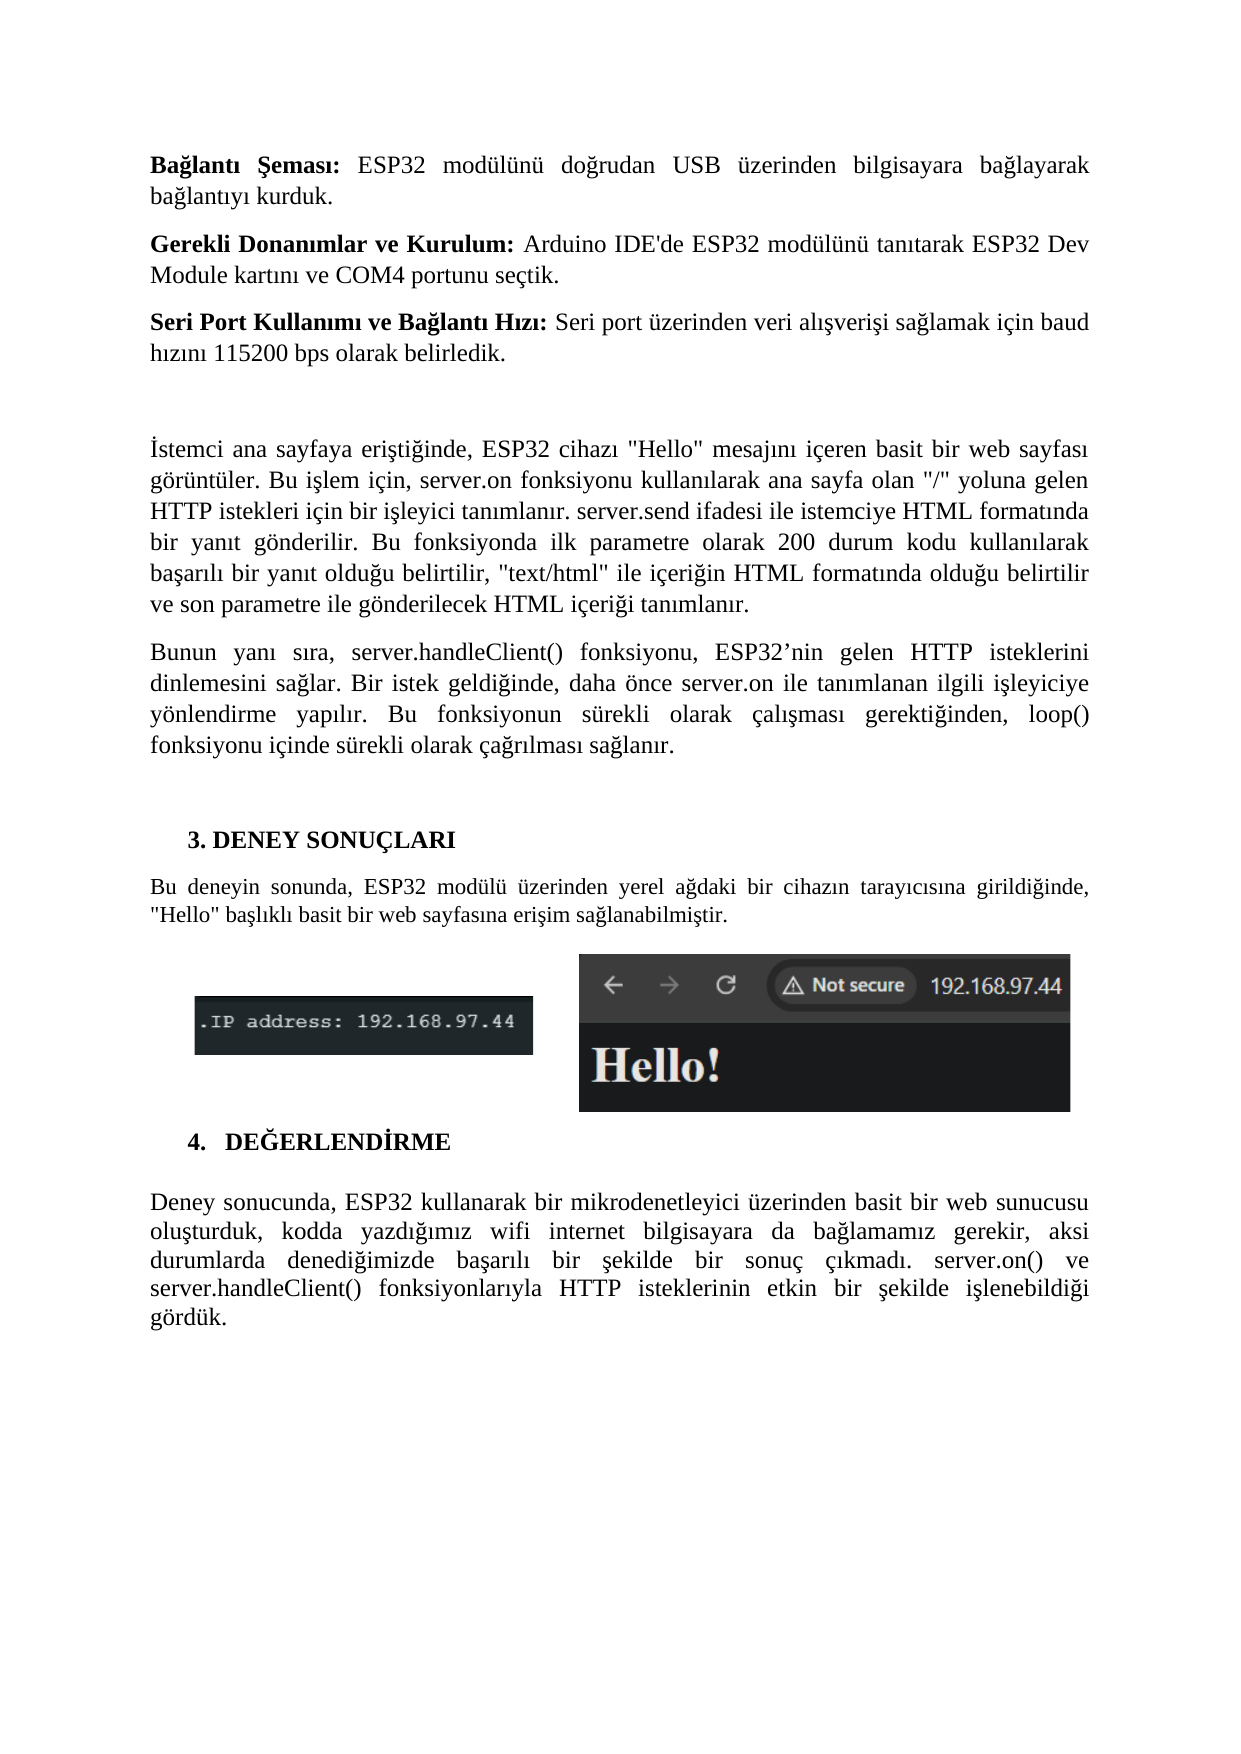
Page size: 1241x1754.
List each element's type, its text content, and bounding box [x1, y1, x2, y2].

text İstemci ana sayfaya eriştiğinde, ESP32 cihazı "Hello" mesajını içeren basit bir web sayfası görüntüler. Bu işlem için, server.on fonksiyonu kullanılarak ana sayfa olan "/" yoluna gelen HTTP istekleri için bir işleyici tanımlanır. server.send ifadesi ile istemciye HTML formatında bir yanıt gönderilir. Bu fonksiyonda ilk parametre olarak 200 durum kodu kullanılarak başarılı bir yanıt olduğu belirtilir, "text/html" ile içeriğin HTML formatında olduğu belirtilir ve son parametre ile gönderilecek HTML içeriği tanımlanır. [150, 434, 1090, 618]
text Seri Port Kullanımı ve Bağlantı Hızı: Seri port üzerinden veri alışverişi sağlamak için baud hızını 115200 bps olarak belirledik. [150, 307, 1090, 367]
text 3. DENEY SONUÇLARI [150, 825, 1090, 854]
text Gerekli Donanımlar ve Kurulum: Arduino IDE'de ESP32 modülünü tanıtarak ESP32 Dev Module kartını ve COM4 portunu seçtik. [150, 229, 1090, 288]
text Deney sonucunda, ESP32 kullanarak bir mikrodenetleyici üzerinden basit bir web sunucusu oluşturduk, kodda yazdığımız wifi internet bilgisayara da bağlamamız gerekir, aksi durumlarda denediğimizde başarılı bir şekilde bir sonuç çıkmadı. server.on() ve server.handleClient() fonksiyonlarıyla HTTP isteklerinin etkin bir şekilde işlenebildiği gördük. [150, 1187, 1090, 1331]
text Bu deneyin sonunda, ESP32 modülü üzerinden yerel ağdaki bir cihazın tarayıcısına girildiğinde, "Hello" başlıklı basit bir web sayfasına erişim sağlanabilmiştir. [150, 873, 1090, 928]
picture [579, 954, 1071, 1112]
list DEĞERLENDİRME [187, 1127, 1090, 1156]
text Bağlantı Şeması: ESP32 modülünü doğrudan USB üzerinden bilgisayara bağlayarak bağlantıyı kurduk. [150, 150, 1090, 210]
picture [194, 996, 534, 1055]
text Bunun yanı sıra, server.handleClient() fonksiyonu, ESP32’nin gelen HTTP isteklerini dinlemesini sağlar. Bir istek geldiğinde, daha önce server.on ile tanımlanan ilgili işleyiciye yönlendirme yapılır. Bu fonksiyonun sürekli olarak çalışması gerektiğinden, loop() fonksiyonu içinde sürekli olarak çağrılması sağlanır. [150, 637, 1090, 759]
